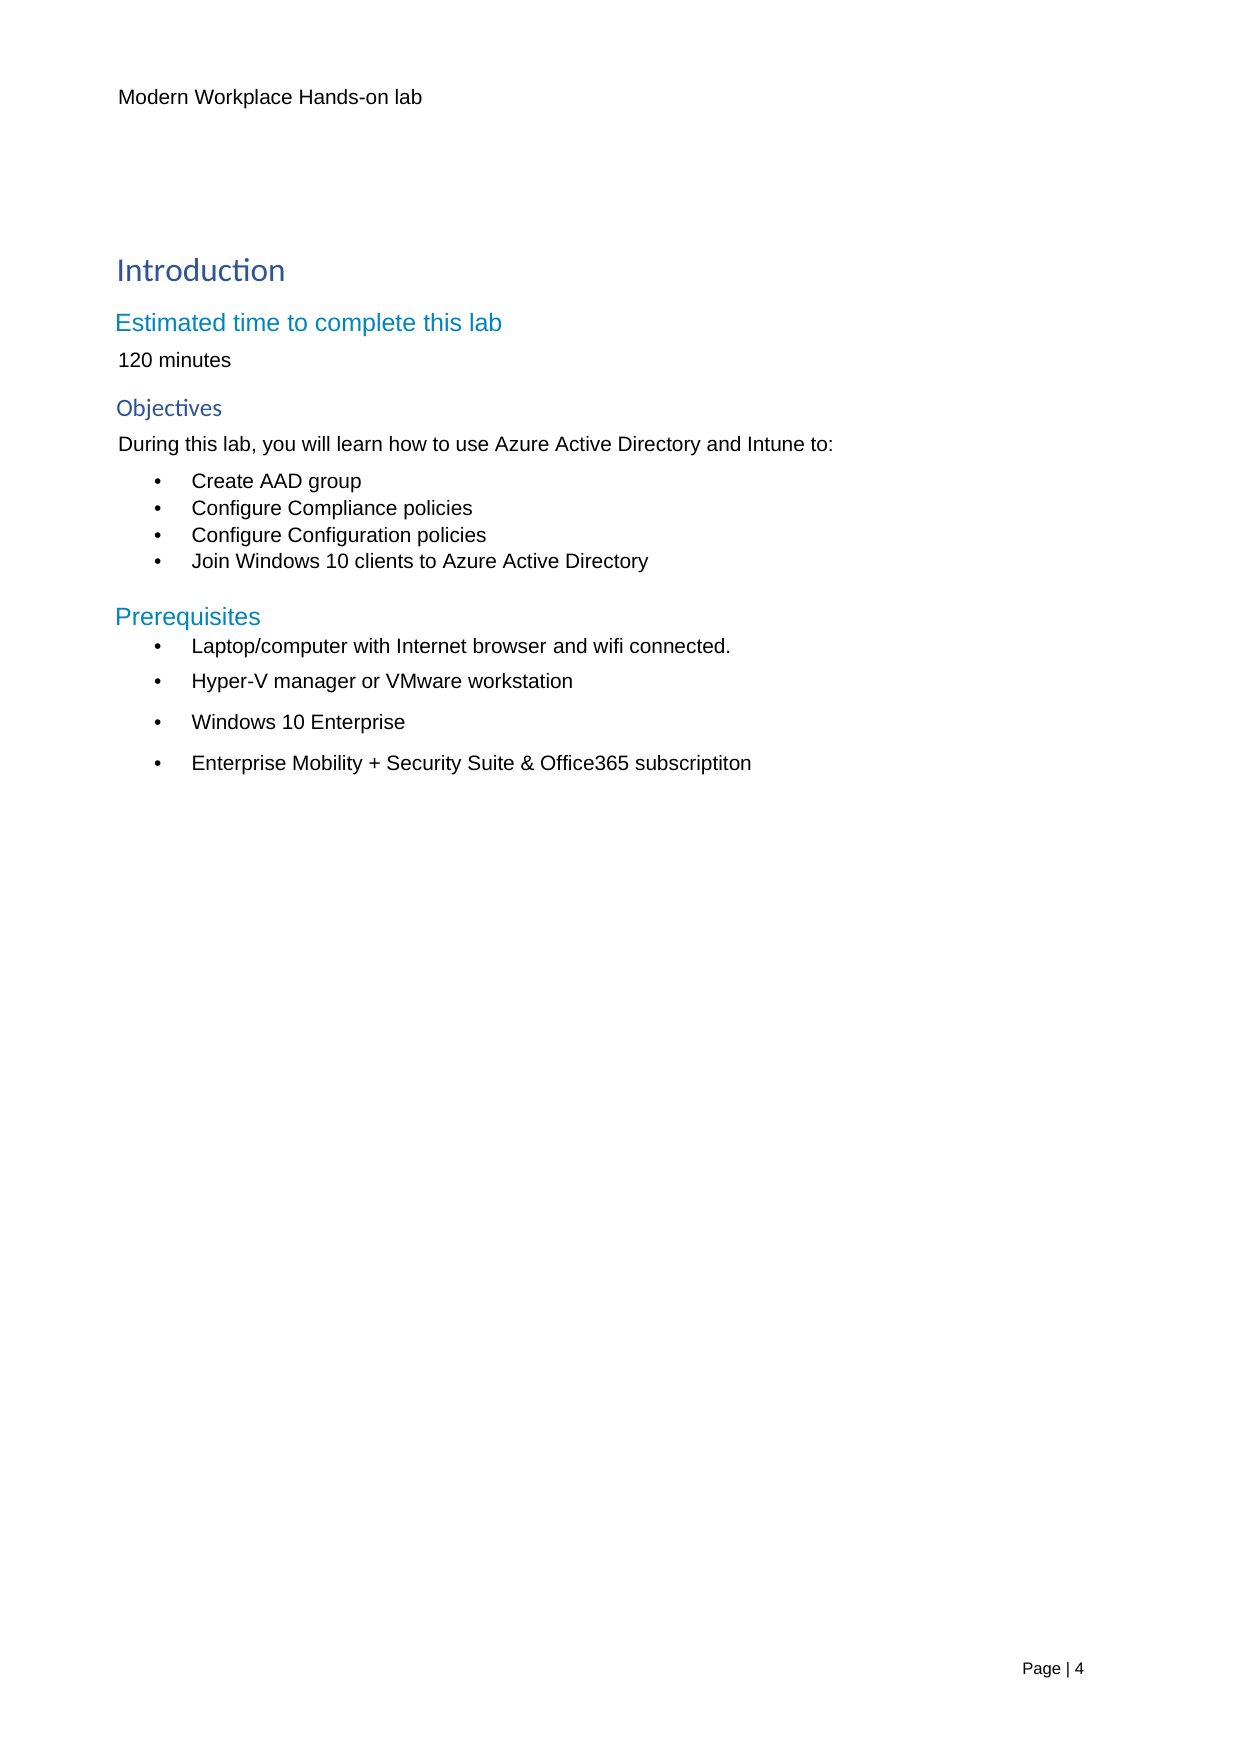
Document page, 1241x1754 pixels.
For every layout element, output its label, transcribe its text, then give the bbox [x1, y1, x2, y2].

text 120 minutes [118, 348, 1121, 372]
list Enterprise Mobility + Security Suite & Office365 subscriptiton [154, 751, 1121, 775]
text Estimated time to complete this lab [115, 308, 1201, 336]
list Configure Compliance policies [154, 495, 1121, 519]
list Create AAD group [154, 468, 1121, 492]
list Join Windows 10 clients to Azure Active Directory [154, 549, 1121, 573]
text Prerequisites [115, 602, 1201, 631]
list Windows 10 Enterprise [154, 710, 1121, 734]
subtitle Introduction [116, 249, 1201, 289]
subtitle Objectives [116, 392, 1201, 423]
list Configure Configuration policies [154, 522, 1121, 546]
list Laptop/computer with Internet browser and wifi connected. [154, 633, 1121, 657]
text During this lab, you will learn how to use Azure Active Directory and Intune to: [118, 432, 1121, 456]
list Hyper-V manager or VMware workstation [154, 669, 1121, 693]
